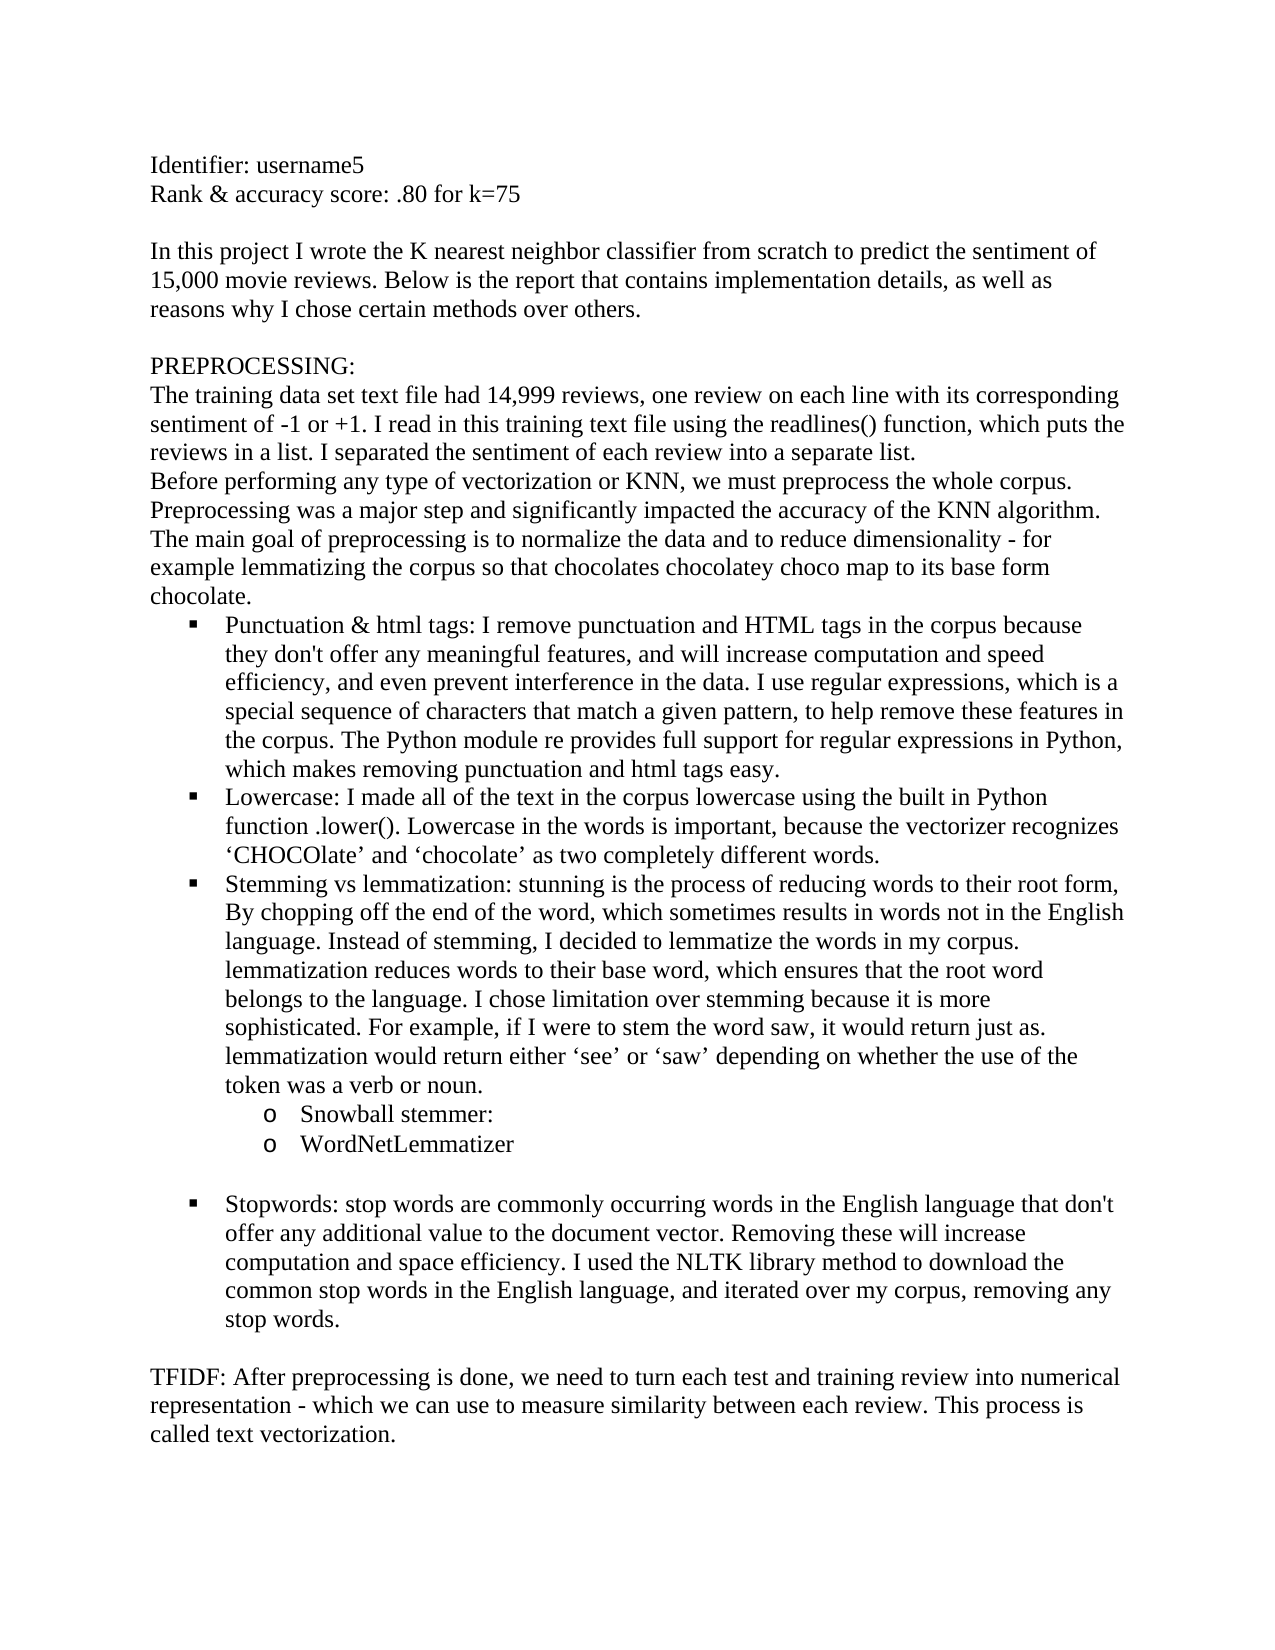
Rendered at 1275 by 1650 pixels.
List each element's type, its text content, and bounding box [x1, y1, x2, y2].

list WordNetLemmatizer [262, 1129, 1125, 1160]
list Lowercase: I made all of the text in the corpus lowercase using the built in Python function .lower(). Lowercase in the words is important, because the vectorizer recognizes ‘CHOCOlate’ and ‘chocolate’ as two completely different words. [187, 782, 1125, 869]
list Punctuation & html tags: I remove punctuation and HTML tags in the corpus because they don't offer any meaningful features, and will increase computation and speed efficiency, and even prevent interference in the data. I use regular expressions, which is a special sequence of characters that match a given pattern, to help remove these features in the corpus. The Python module re provides full support for regular expressions in Python, which makes removing punctuation and html tags easy. [187, 610, 1125, 782]
list Stopwords: stop words are commonly occurring words in the English language that don't offer any additional value to the document vector. Removing these will increase computation and space efficiency. I used the NLTK library method to download the common stop words in the English language, and iterated over my corpus, removing any stop words. [187, 1189, 1125, 1333]
text PREPROCESSING: [150, 351, 1125, 380]
text The training data set text file had 14,999 reviews, one review on each line with its corresponding sentiment of -1 or +1. I read in this training text file using the readlines() function, which puts the reviews in a list. I separated the sentiment of each review into a separate list. [150, 380, 1125, 466]
text TFIDF: After preprocessing is done, we need to turn each test and training review into numerical representation - which we can use to measure similarity between each review. This process is called text vectorization. [150, 1362, 1125, 1448]
text Rank & accuracy score: .80 for k=75 [150, 179, 1125, 207]
list Snowball stemmer: [262, 1099, 1125, 1129]
text Identifier: username5 [150, 150, 1125, 179]
text Before performing any type of vectorization or KNN, we must preprocess the whole corpus. Preprocessing was a major step and significantly impacted the accuracy of the KNN algorithm. The main goal of preprocessing is to normalize the data and to reduce dimensionality - for example lemmatizing the corpus so that chocolates chocolatey choco map to its base form chocolate. [150, 466, 1125, 610]
list Stemming vs lemmatization: stunning is the process of reducing words to their root form, By chopping off the end of the word, which sometimes results in words not in the English language. Instead of stemming, I decided to lemmatize the words in my corpus. lemmatization reduces words to their base word, which ensures that the root word belongs to the language. I chose limitation over stemming because it is more sophisticated. For example, if I were to stem the word saw, it would return just as. lemmatization would return either ‘see’ or ‘saw’ depending on whether the use of the token was a verb or noun. [187, 869, 1125, 1099]
text In this project I wrote the K nearest neighbor classifier from scratch to predict the sentiment of 15,000 movie reviews. Below is the report that contains implementation details, as well as reasons why I chose certain methods over others. [150, 236, 1125, 322]
